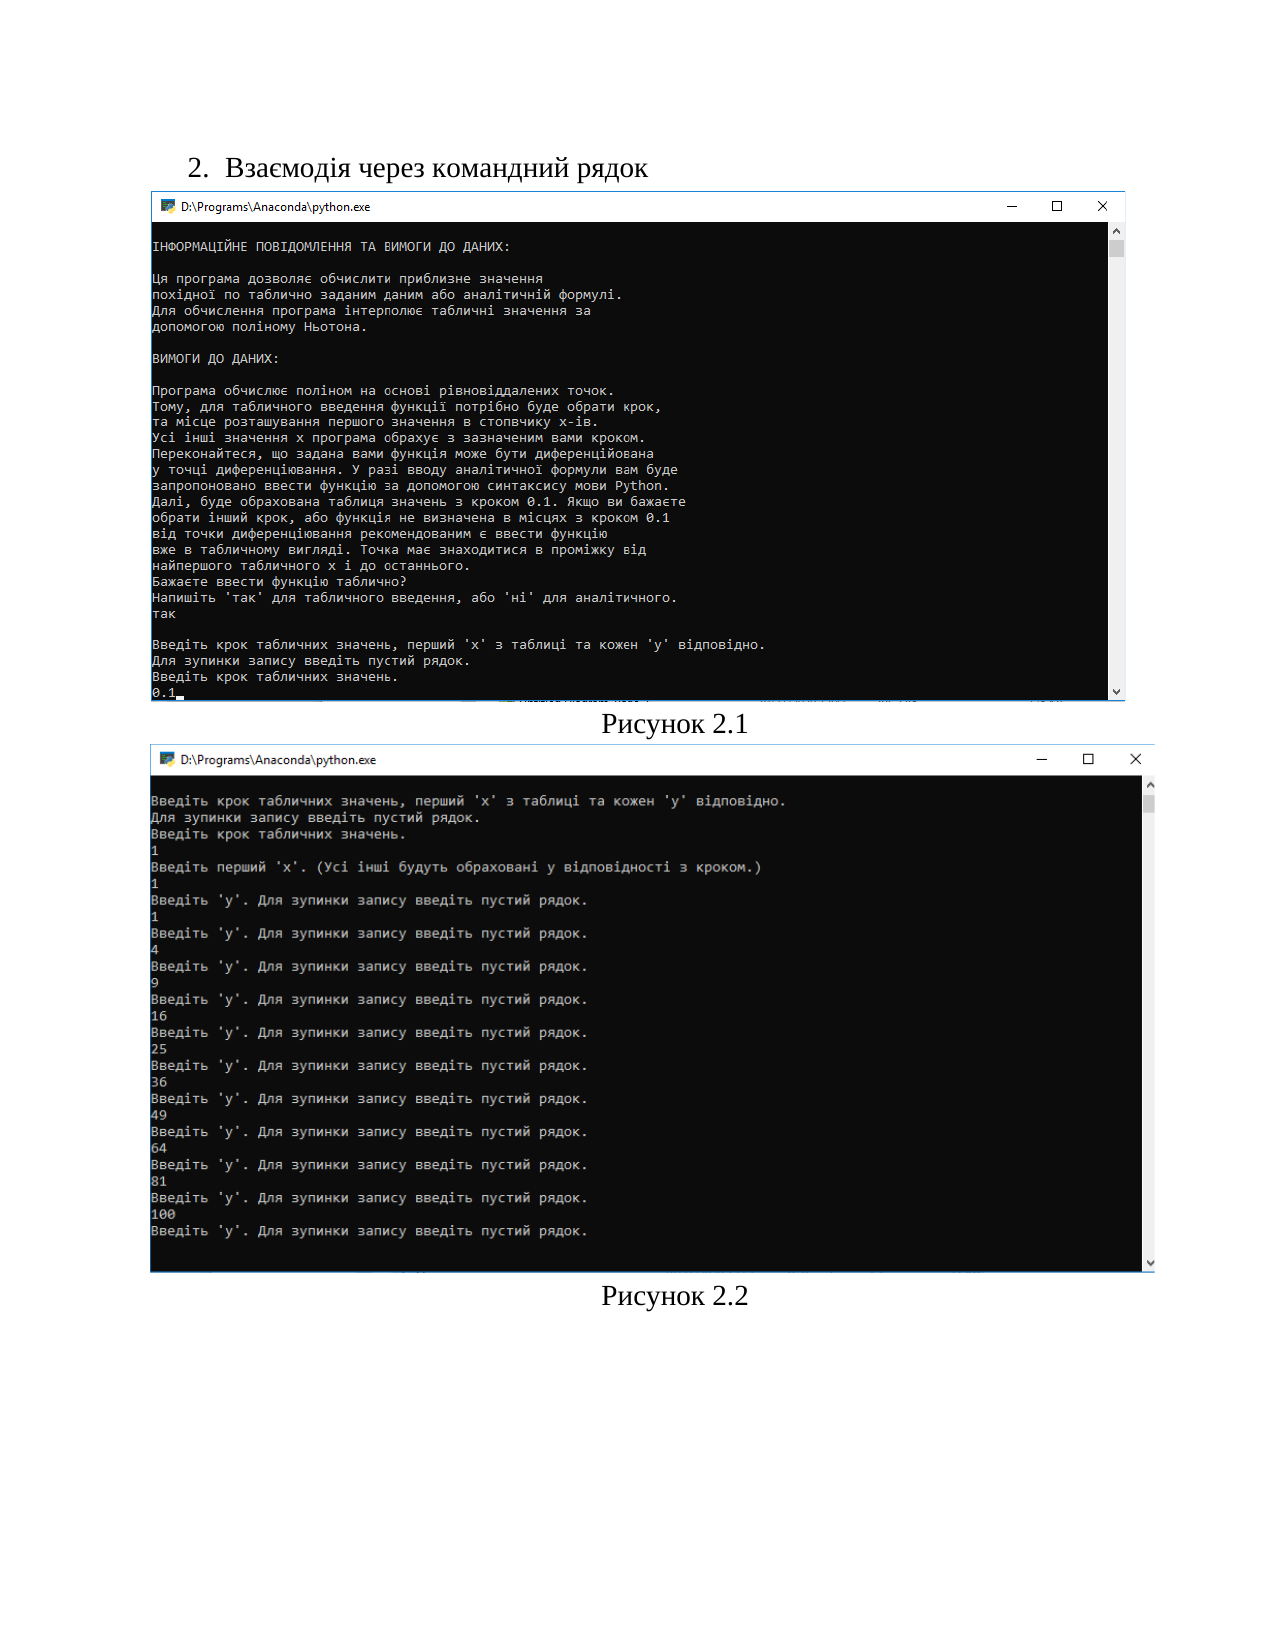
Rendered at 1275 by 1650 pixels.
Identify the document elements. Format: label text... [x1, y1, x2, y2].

list Взаємодія через командний рядок [187, 150, 1125, 183]
list Рисунок 2.1 [225, 706, 1125, 739]
picture [151, 191, 1125, 702]
list Рисунок 2.2 [225, 1278, 1125, 1311]
picture [150, 744, 1155, 1273]
